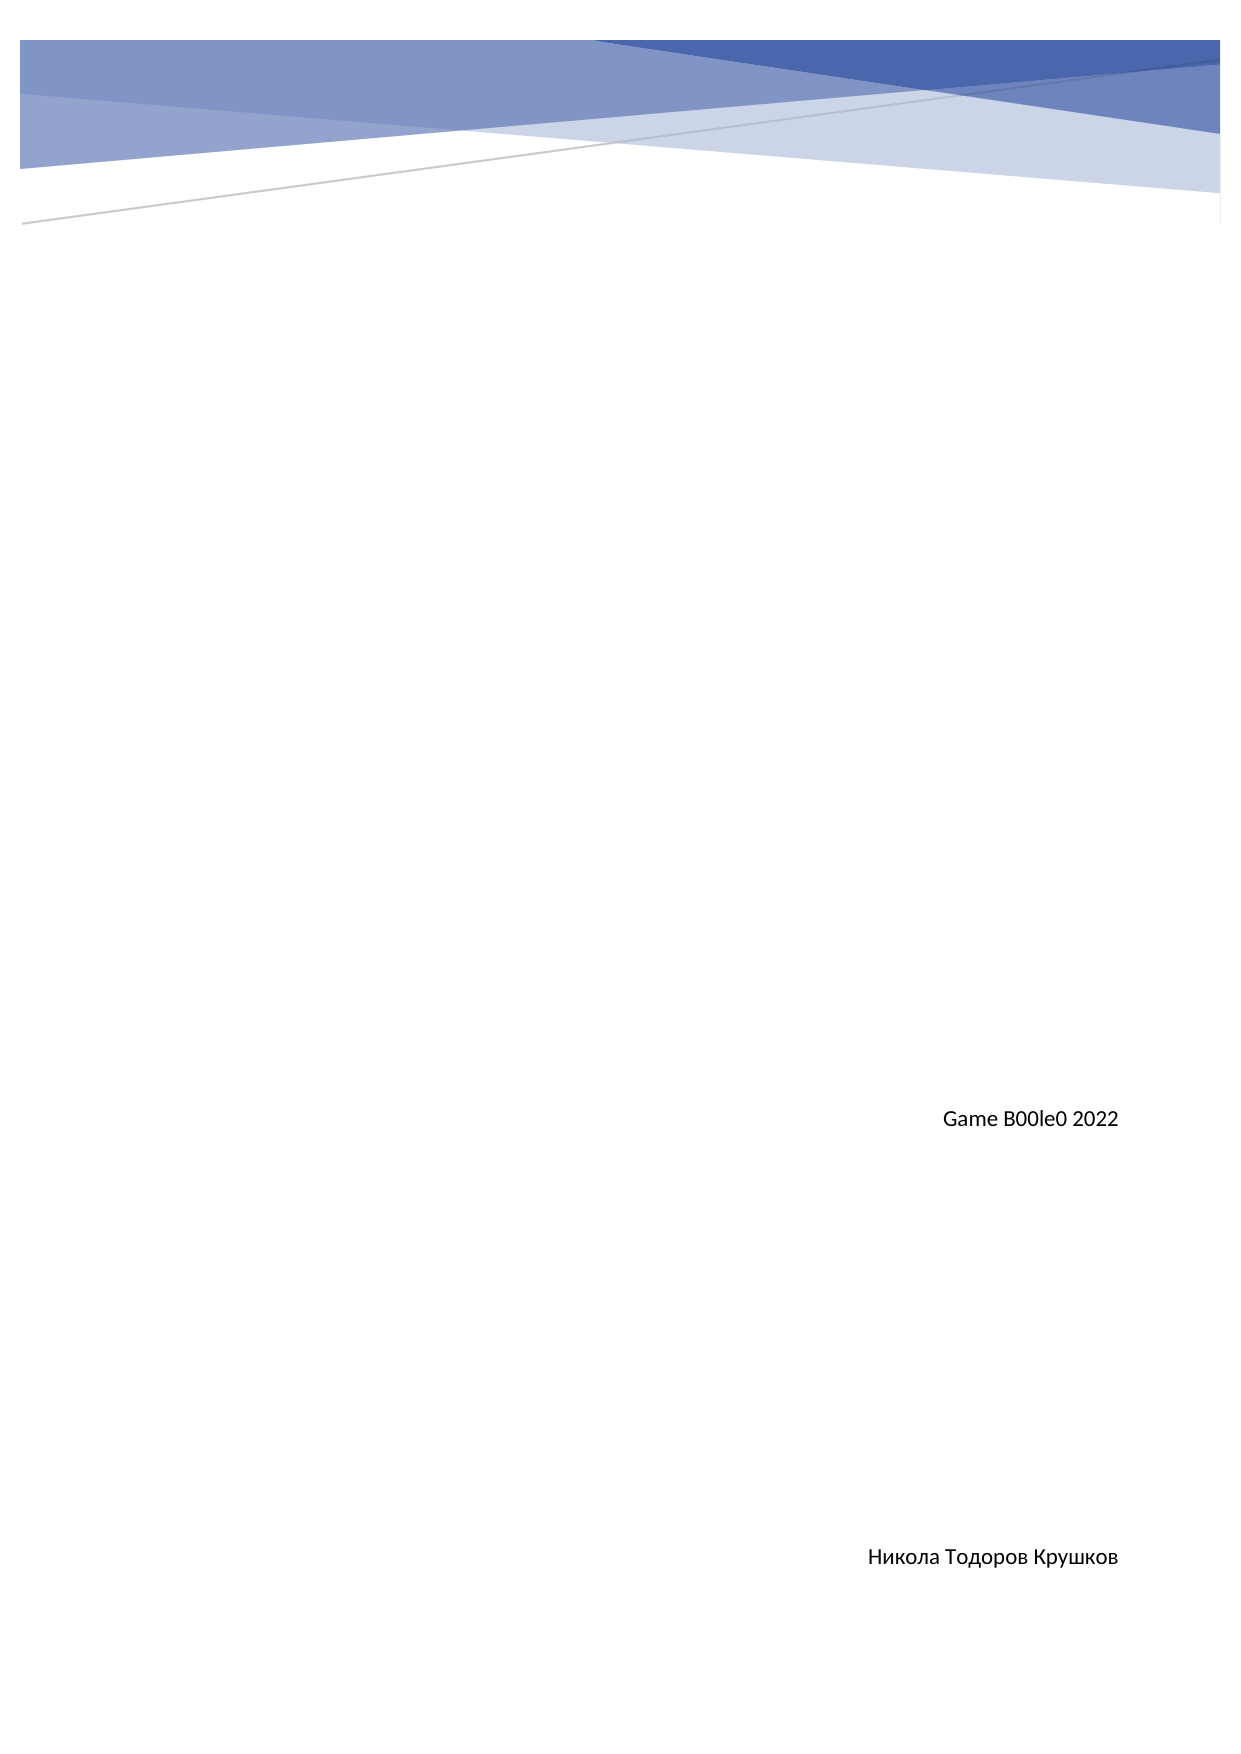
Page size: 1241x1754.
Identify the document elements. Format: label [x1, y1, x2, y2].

picture [20, 40, 1221, 240]
